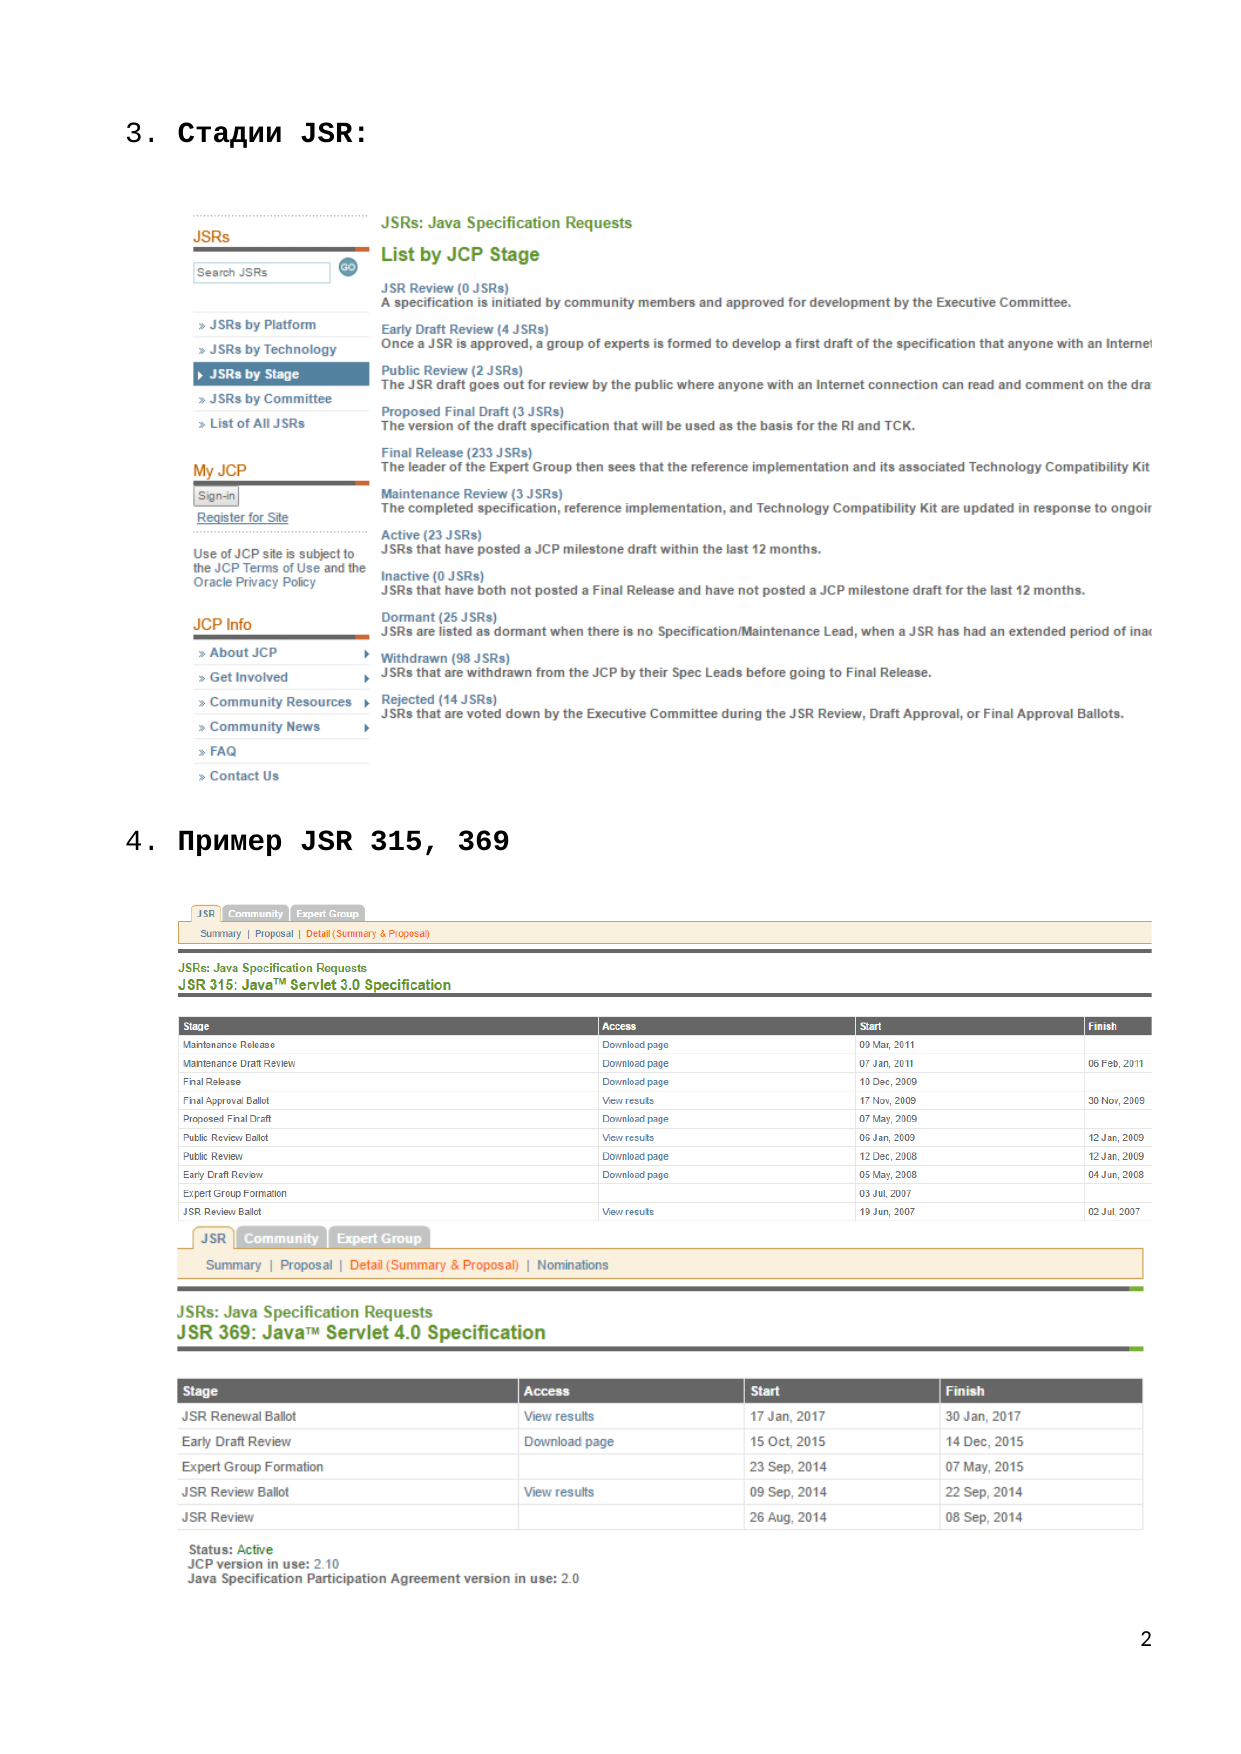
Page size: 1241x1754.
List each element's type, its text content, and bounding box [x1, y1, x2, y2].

picture [177, 1224, 1152, 1588]
list Стадии JSR: [177, 118, 1152, 151]
picture [177, 901, 1152, 1221]
picture [177, 193, 1152, 784]
list Пример JSR 315, 369 [177, 826, 1152, 859]
